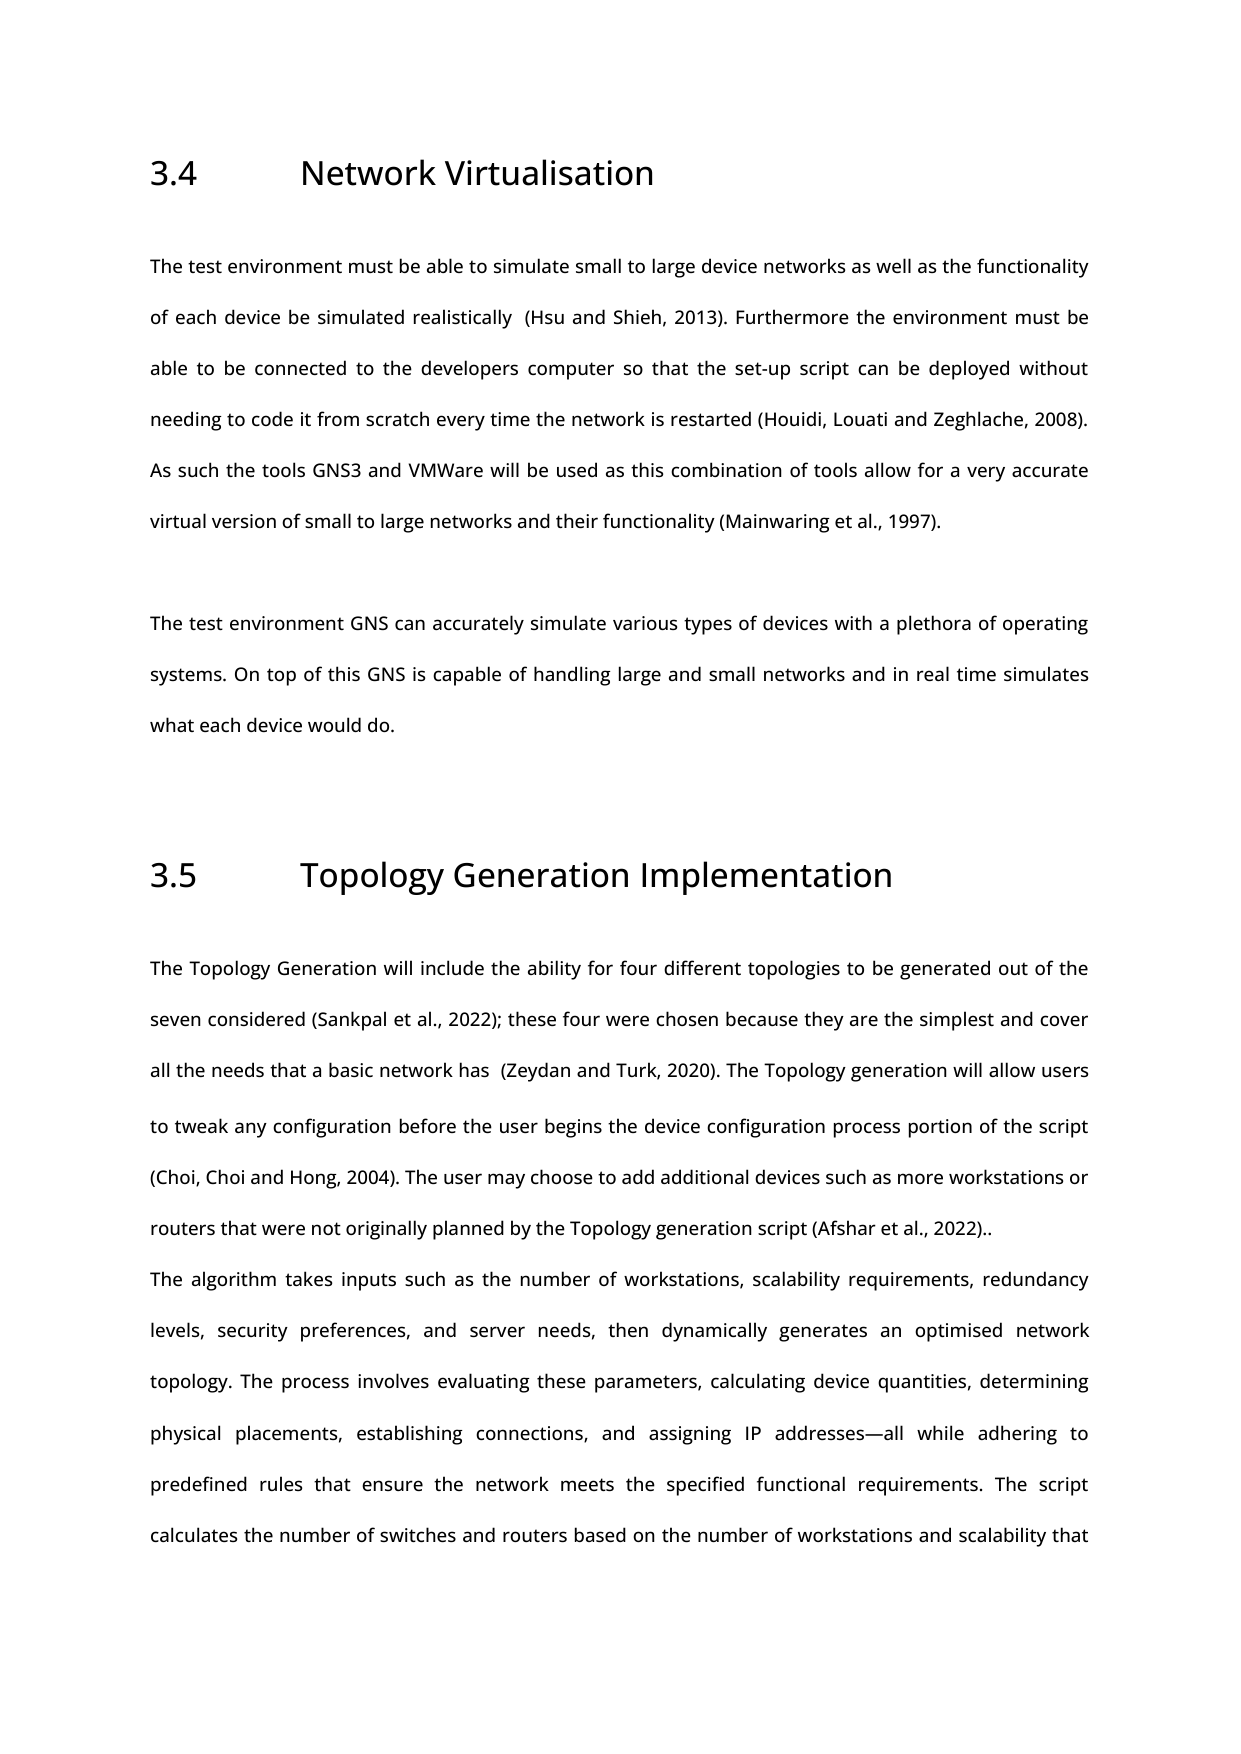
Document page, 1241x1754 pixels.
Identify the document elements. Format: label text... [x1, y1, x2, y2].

text The Topology Generation will include the ability for four different topologies to be generated out of the seven considered (Sankpal et al., 2022); these four were chosen because they are the simplest and cover all the needs that a basic network has (Zeydan and Turk, 2020). The Topology generation will allow users to tweak any configuration before the user begins the device configuration process portion of the script (Choi, Choi and Hong, 2004). The user may choose to add additional devices such as more workstations or routers that were not originally planned by the Topology generation script (Afshar et al., 2022).. [150, 956, 1090, 1241]
subtitle 3.5 Topology Generation Implementation [150, 852, 1090, 898]
text The test environment GNS can accurately simulate various types of devices with a plethora of operating systems. On top of this GNS is capable of handling large and small networks and in real time simulates what each device would do. [150, 611, 1090, 738]
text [150, 1267, 1090, 1548]
text The test environment must be able to simulate small to large device networks as well as the functionality of each device be simulated realistically (Hsu and Shieh, 2013). Furthermore the environment must be able to be connected to the developers computer so that the set-up script can be deployed without needing to code it from scratch every time the network is restarted (Houidi, Louati and Zeghlache, 2008). As such the tools GNS3 and VMWare will be used as this combination of tools allow for a very accurate virtual version of small to large networks and their functionality (Mainwaring et al., 1997). [150, 253, 1090, 534]
subtitle 3.4 Network Virtualisation [150, 150, 1090, 195]
